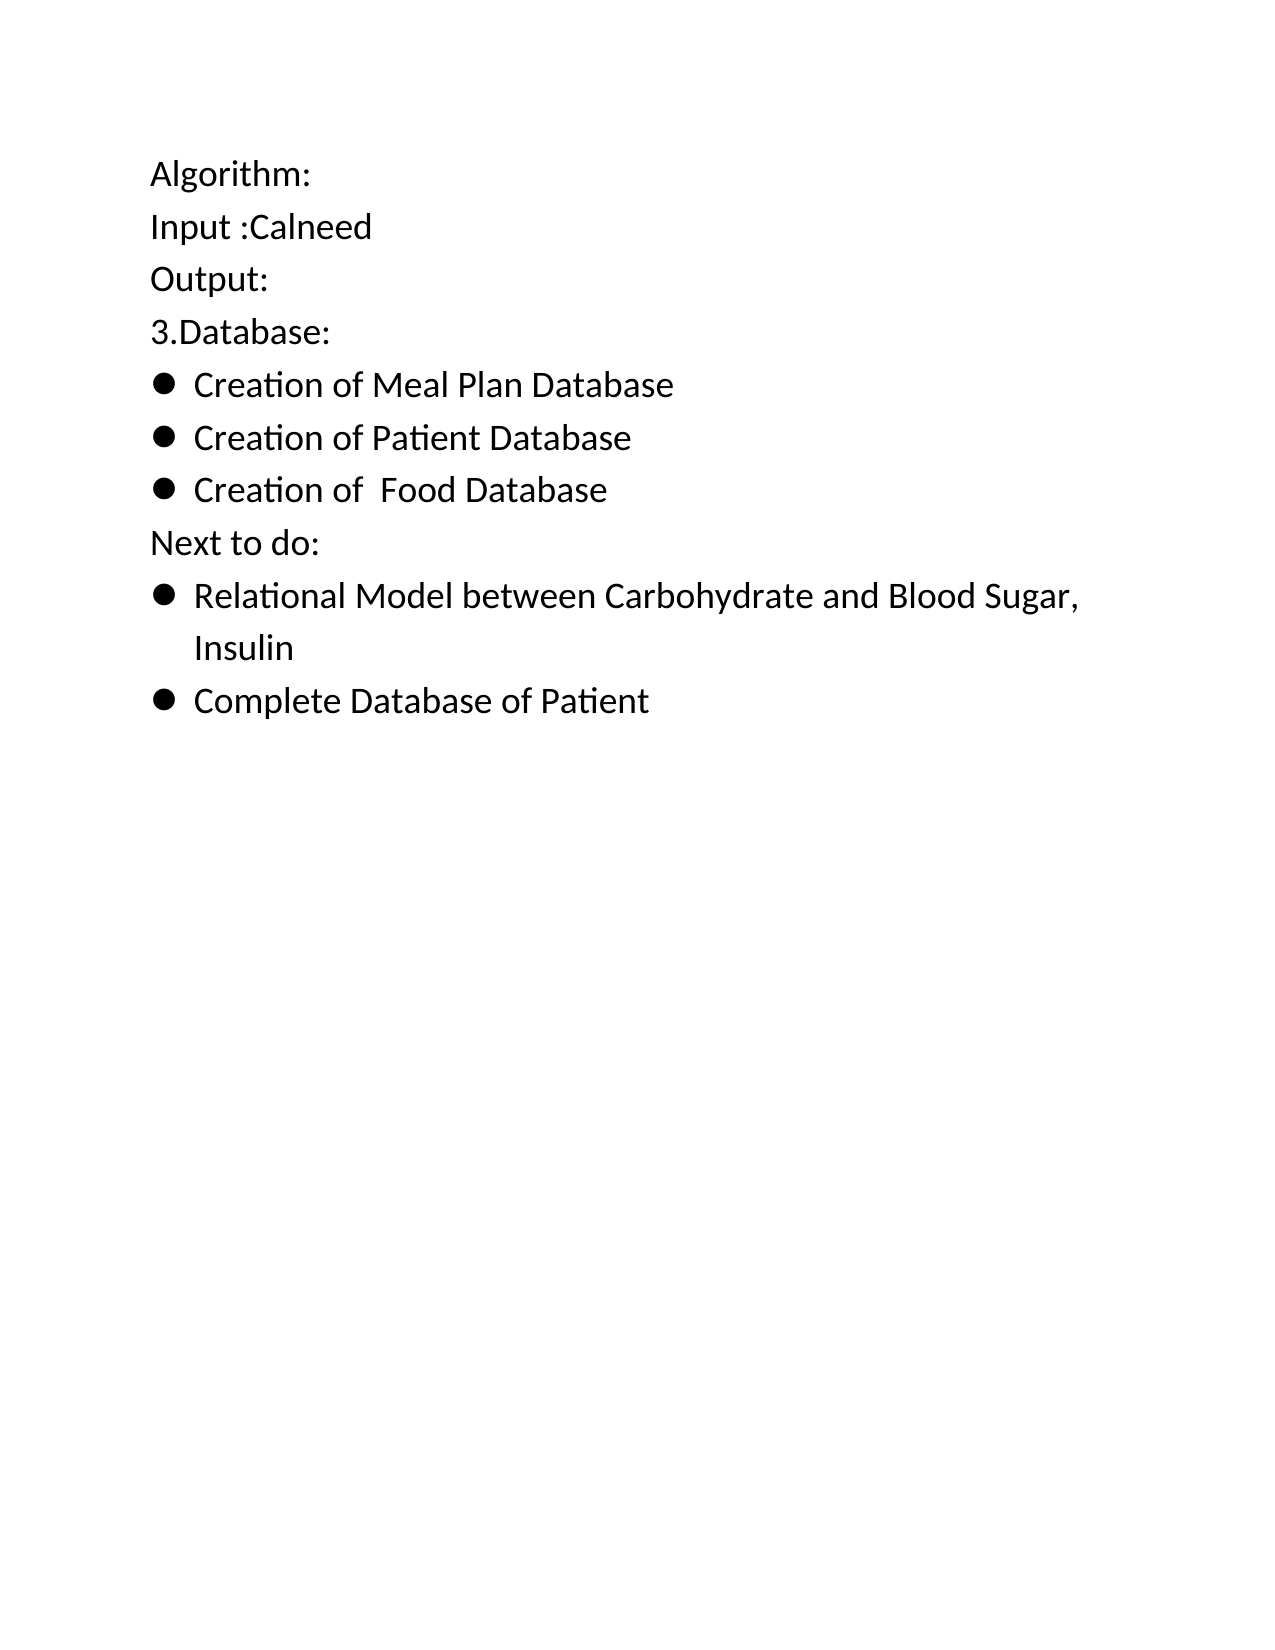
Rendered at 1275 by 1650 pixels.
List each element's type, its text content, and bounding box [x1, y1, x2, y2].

list Creation of Meal Plan Database [150, 361, 1125, 407]
list Creation of Patient Database [150, 413, 1125, 459]
list Creation of Food Database [150, 466, 1125, 512]
text Input :Calneed Output: [150, 203, 1125, 301]
text Algorithm: [150, 150, 1125, 196]
list Relational Model between Carbohydrate and Blood Sugar, Insulin [150, 572, 1125, 670]
list Database: [150, 308, 1125, 354]
list Complete Database of Patient [150, 677, 1125, 723]
list Next to do: [150, 519, 1125, 565]
